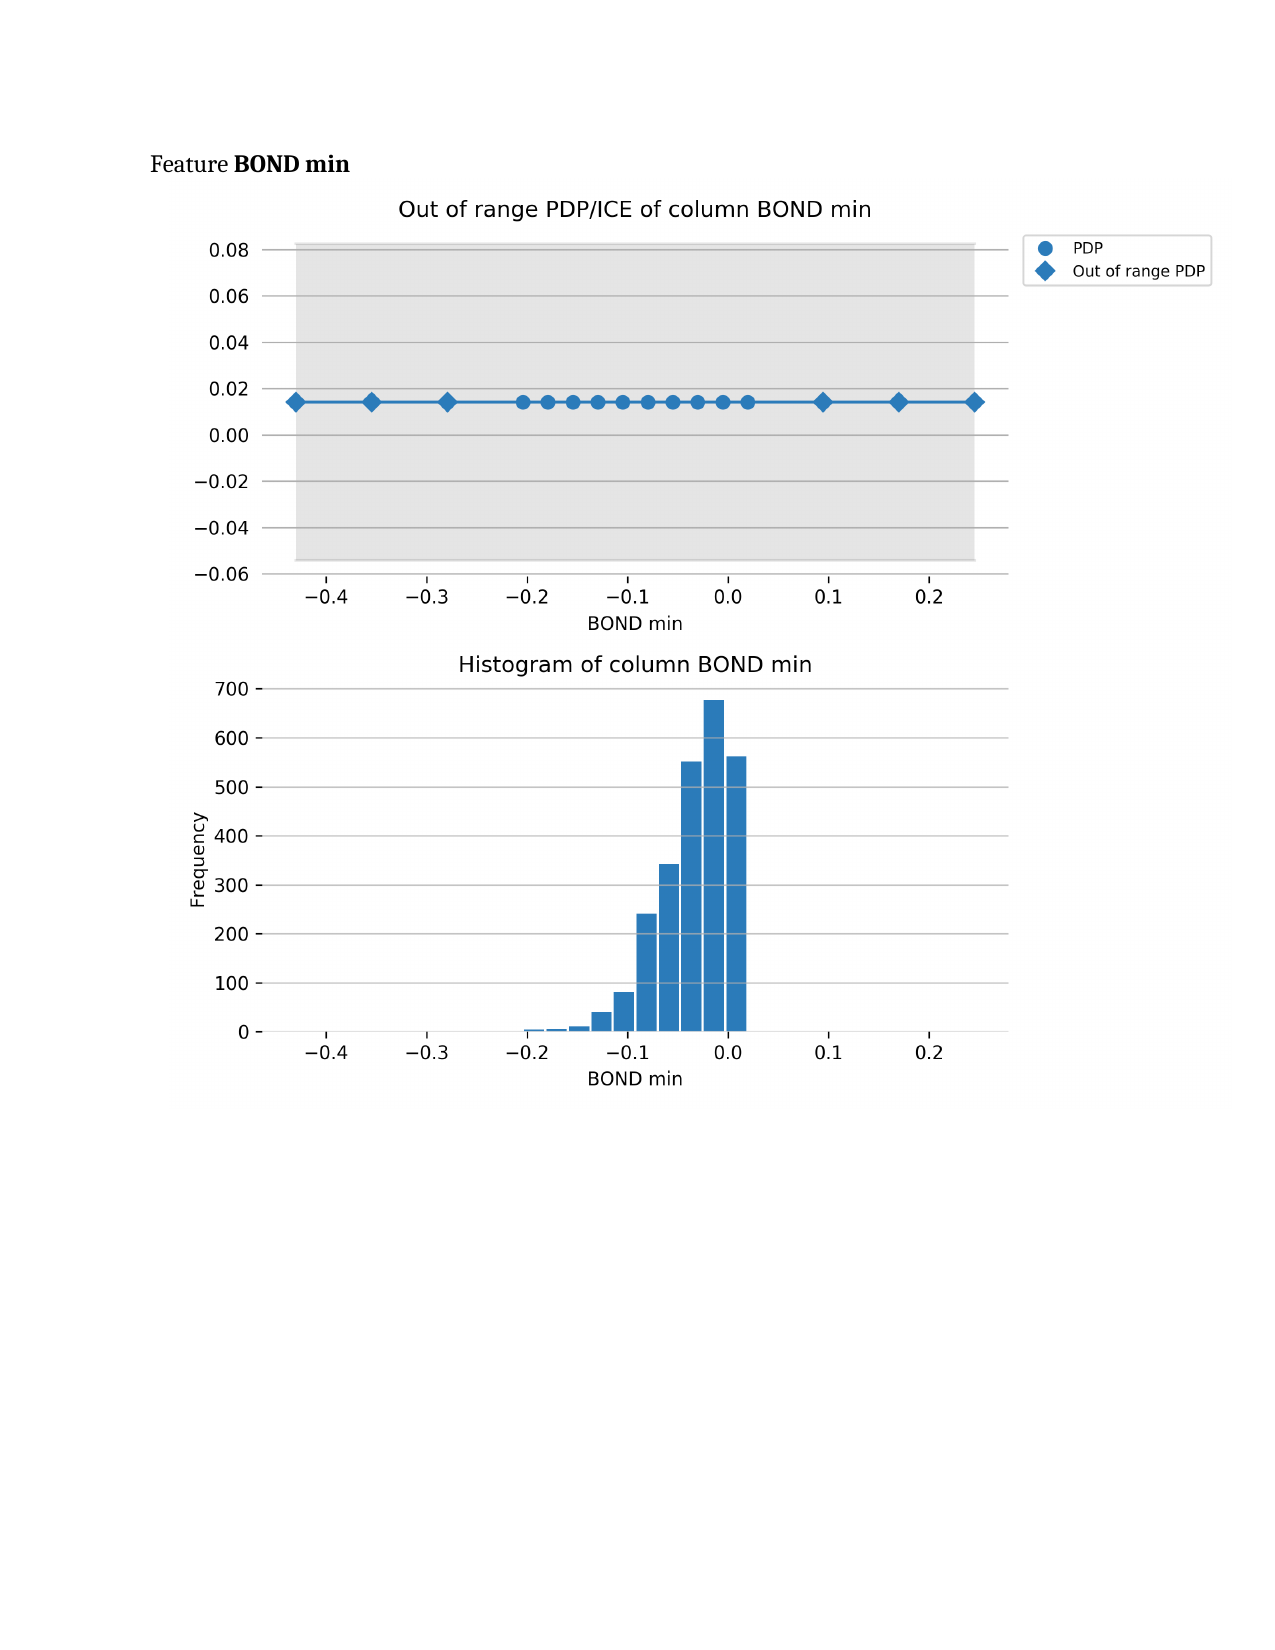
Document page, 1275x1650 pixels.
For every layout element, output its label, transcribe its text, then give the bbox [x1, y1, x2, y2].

picture [168, 178, 1232, 1109]
